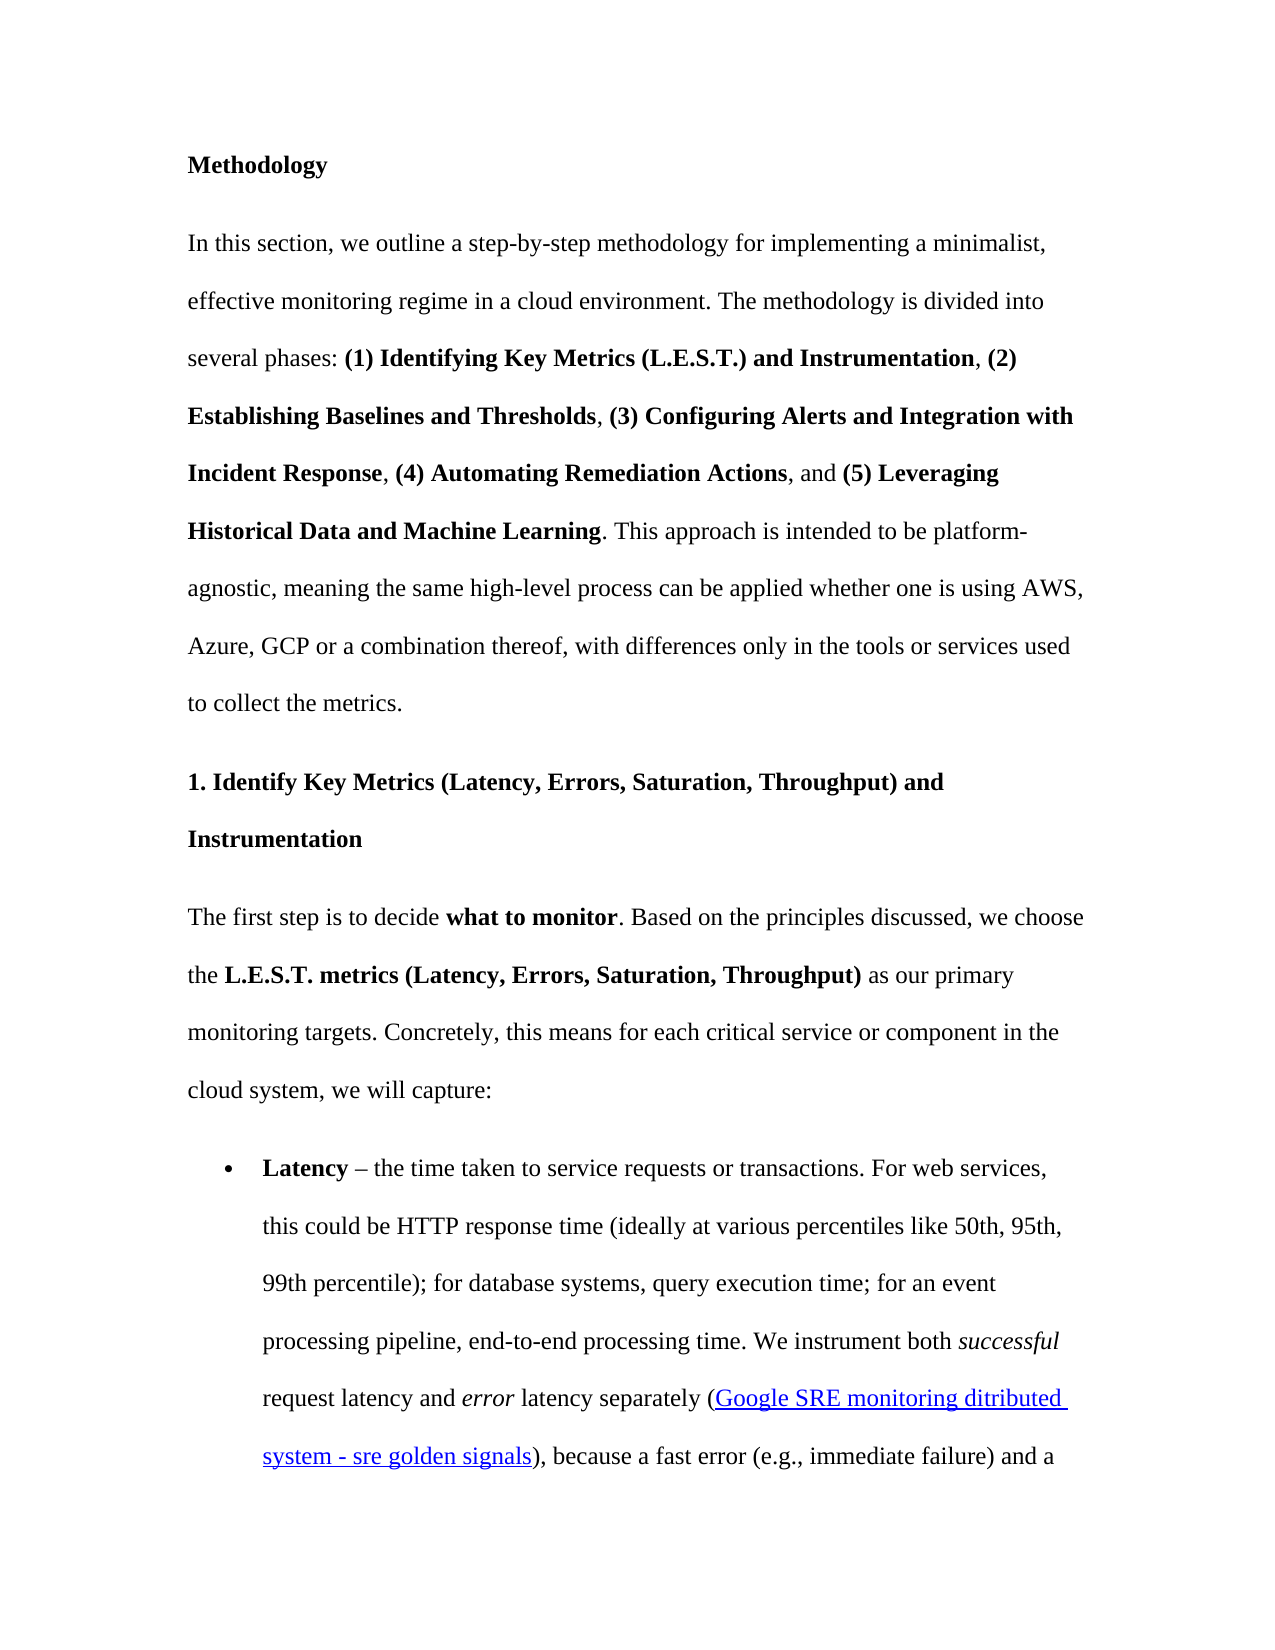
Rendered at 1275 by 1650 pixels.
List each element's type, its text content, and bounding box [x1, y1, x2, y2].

text In this section, we outline a step-by-step methodology for implementing a minimalist, effective monitoring regime in a cloud environment. The methodology is divided into several phases: (1) Identifying Key Metrics (L.E.S.T.) and Instrumentation, (2) Establishing Baselines and Thresholds, (3) Configuring Alerts and Integration with Incident Response, (4) Automating Remediation Actions, and (5) Leveraging Historical Data and Machine Learning. This approach is intended to be platform-agnostic, meaning the same high-level process can be applied whether one is using AWS, Azure, GCP or a combination thereof, with differences only in the tools or services used to collect the metrics. [187, 228, 1087, 717]
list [225, 1153, 1087, 1469]
text 1. Identify Key Metrics (Latency, Errors, Saturation, Throughput) and Instrumentation [187, 767, 1087, 853]
text The first step is to decide what to monitor. Based on the principles discussed, we choose the L.E.S.T. metrics (Latency, Errors, Saturation, Throughput) as our primary monitoring targets. Concretely, this means for each critical service or component in the cloud system, we will capture: [187, 902, 1087, 1104]
text Methodology [187, 150, 1087, 179]
